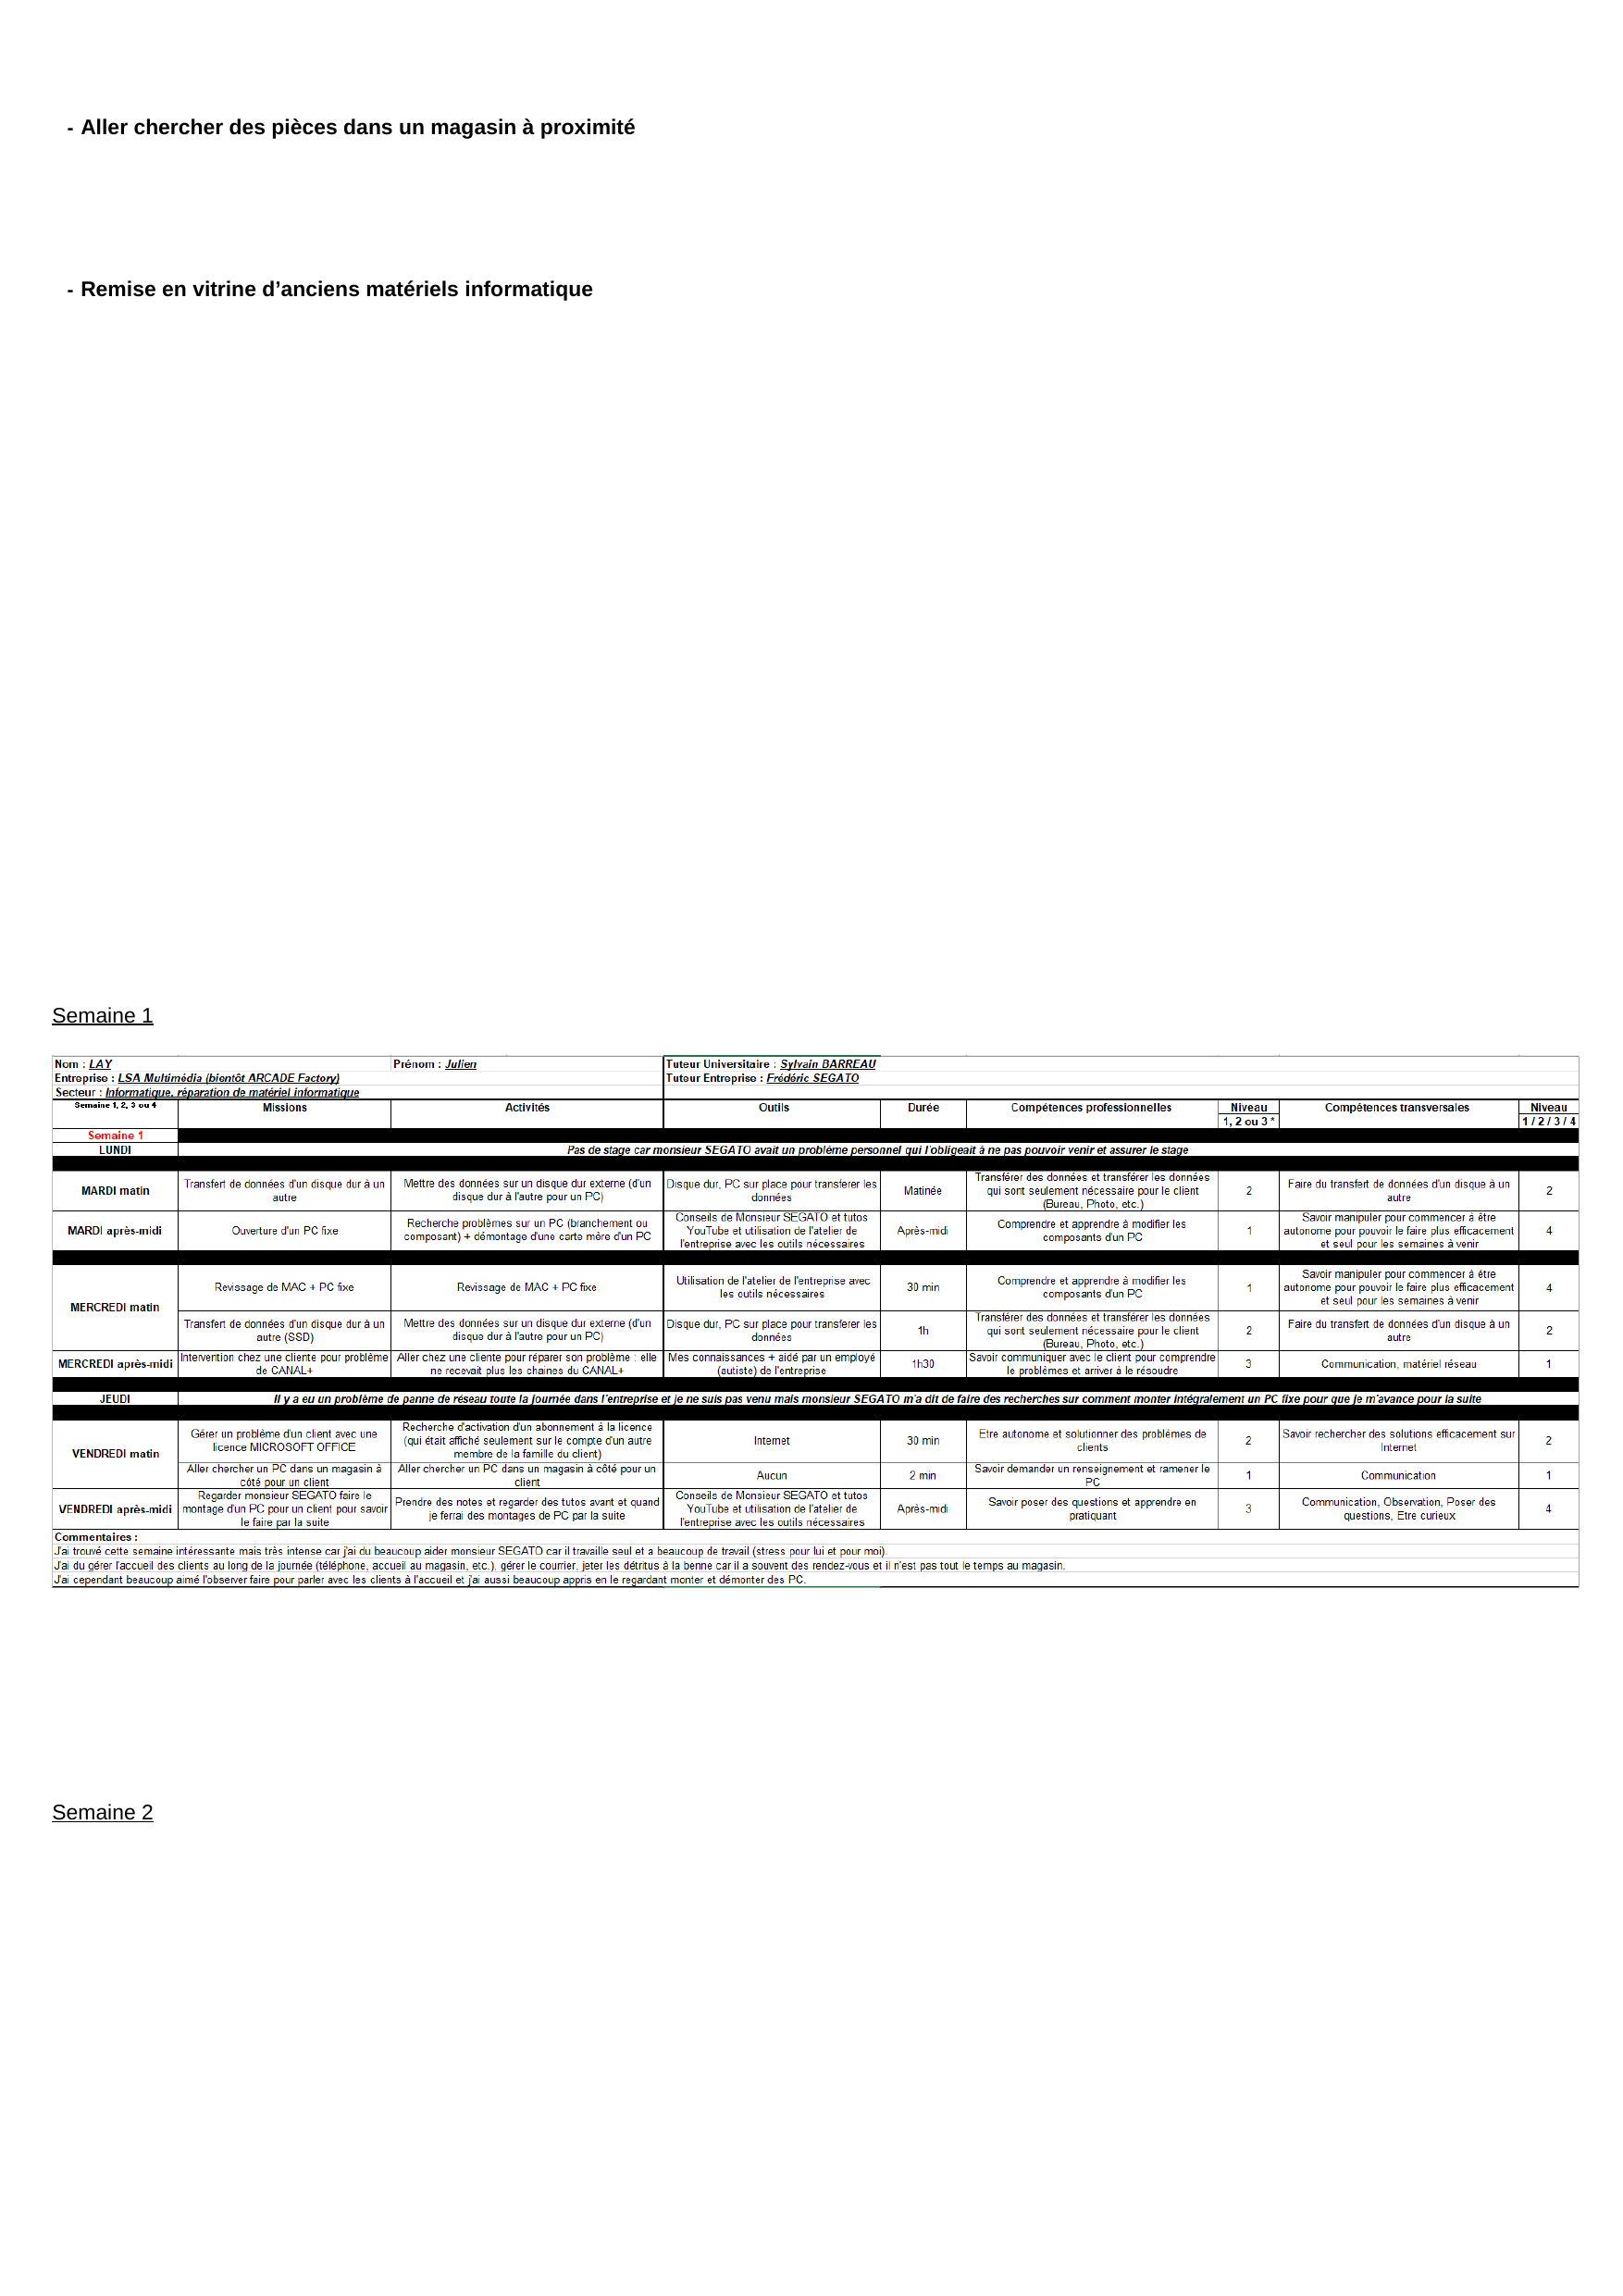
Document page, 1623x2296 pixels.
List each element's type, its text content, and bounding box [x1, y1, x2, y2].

text Semaine 2 [52, 1800, 1579, 1824]
text Semaine 1 [52, 1002, 1579, 1027]
list Aller chercher des pièces dans un magasin à proximité [67, 114, 1579, 139]
list Remise en vitrine d’anciens matériels informatique [67, 277, 1579, 301]
picture [52, 1055, 1580, 1588]
